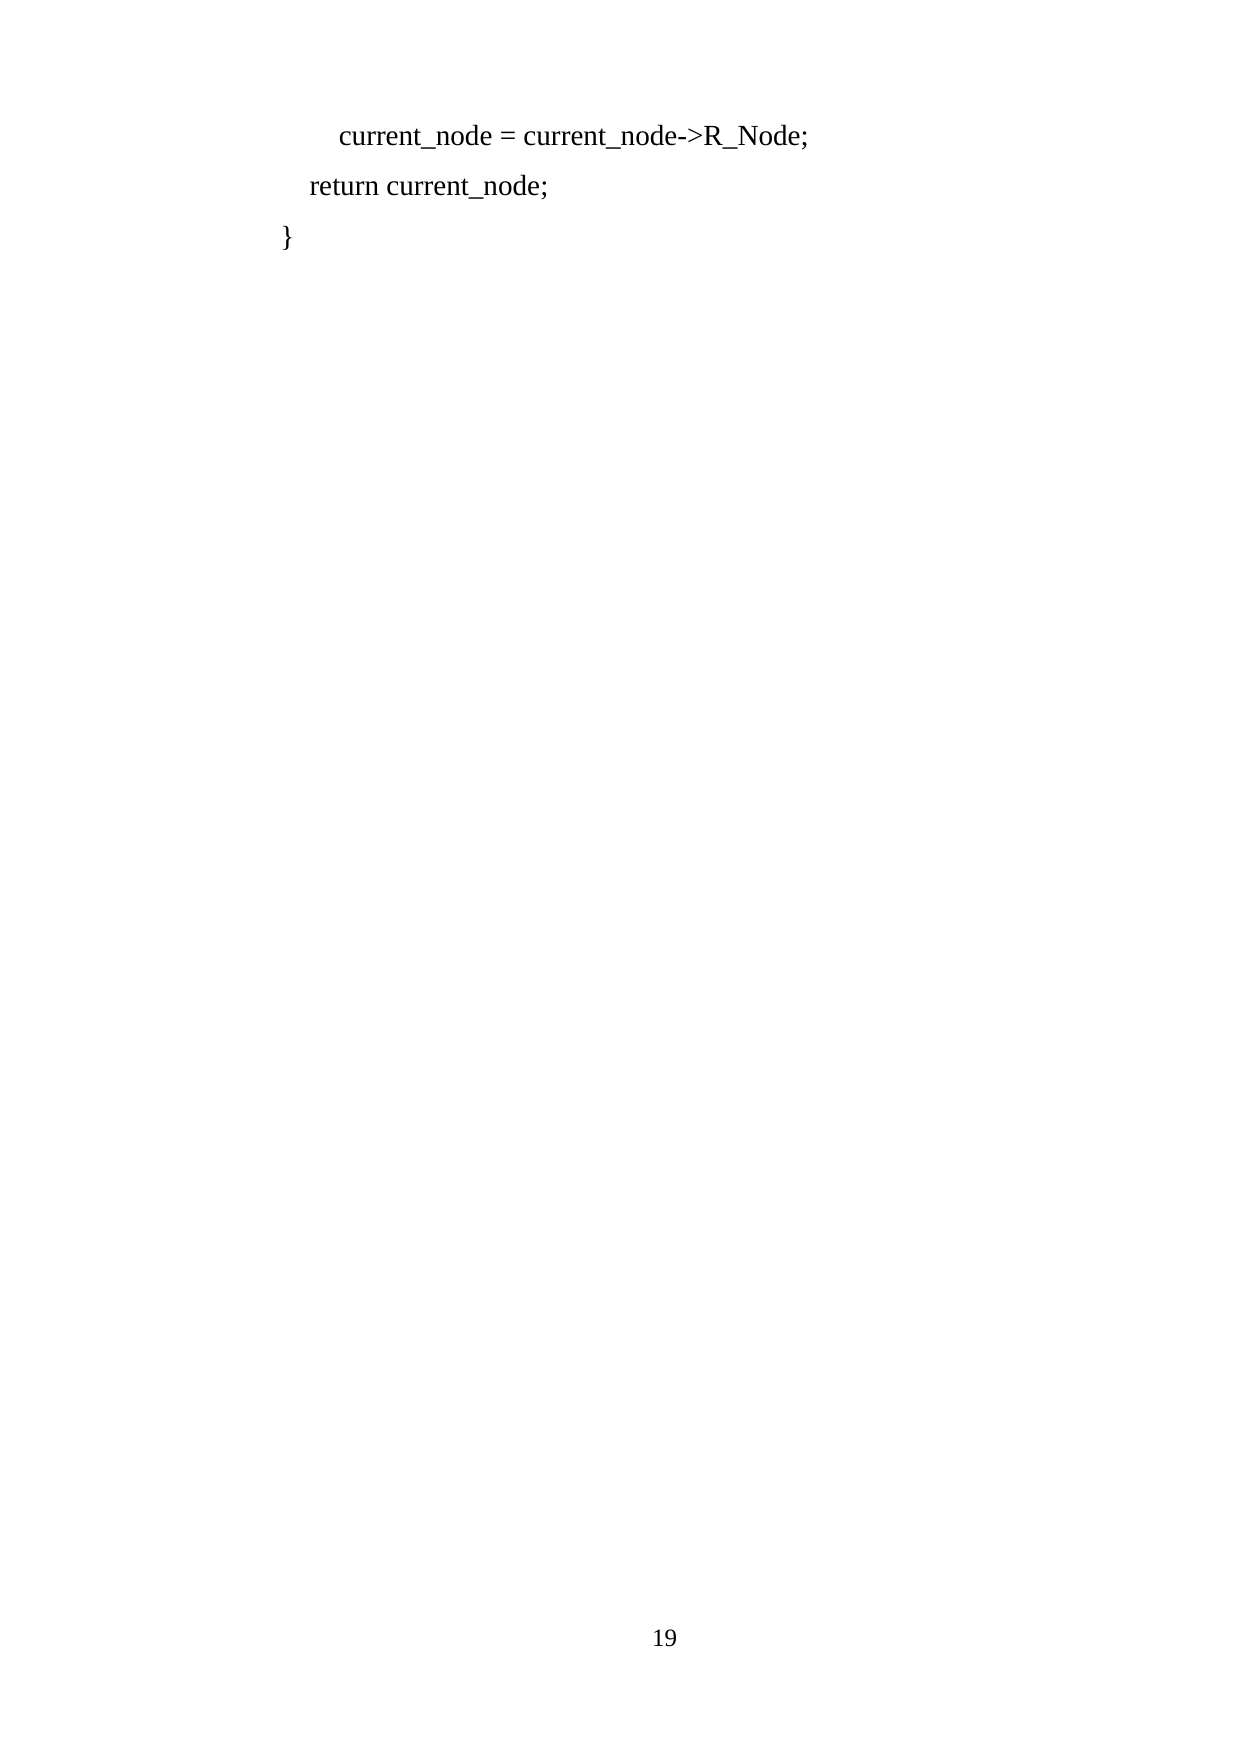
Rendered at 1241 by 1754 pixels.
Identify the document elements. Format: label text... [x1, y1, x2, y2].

text current_node = current_node->R_Node; [177, 118, 1152, 152]
text return current_node; [177, 168, 1152, 202]
text } [177, 219, 1152, 252]
